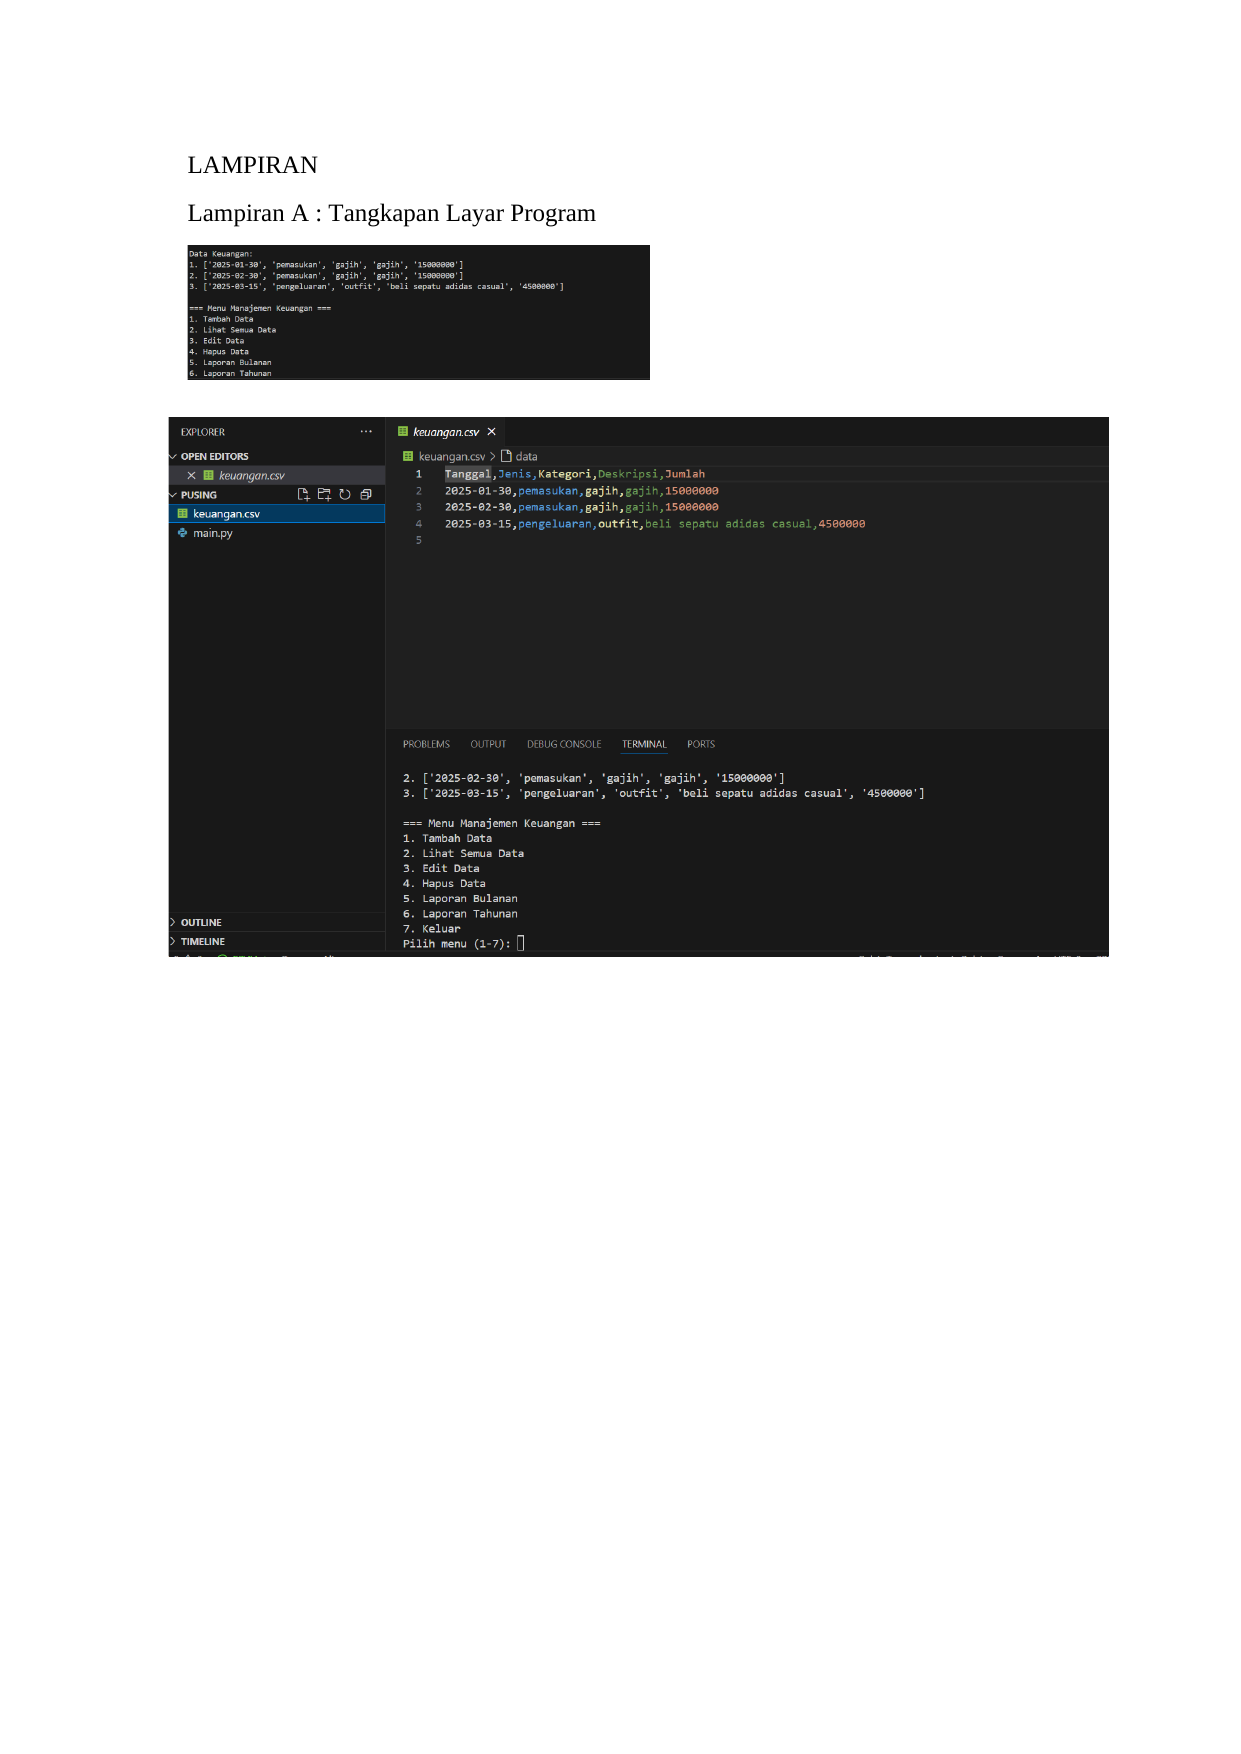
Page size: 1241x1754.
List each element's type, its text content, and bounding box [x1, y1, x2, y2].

text LAMPIRAN [187, 150, 1090, 179]
picture [168, 417, 1109, 957]
text Lampiran A : Tangkapan Layar Program [187, 198, 1090, 226]
picture [187, 245, 650, 380]
